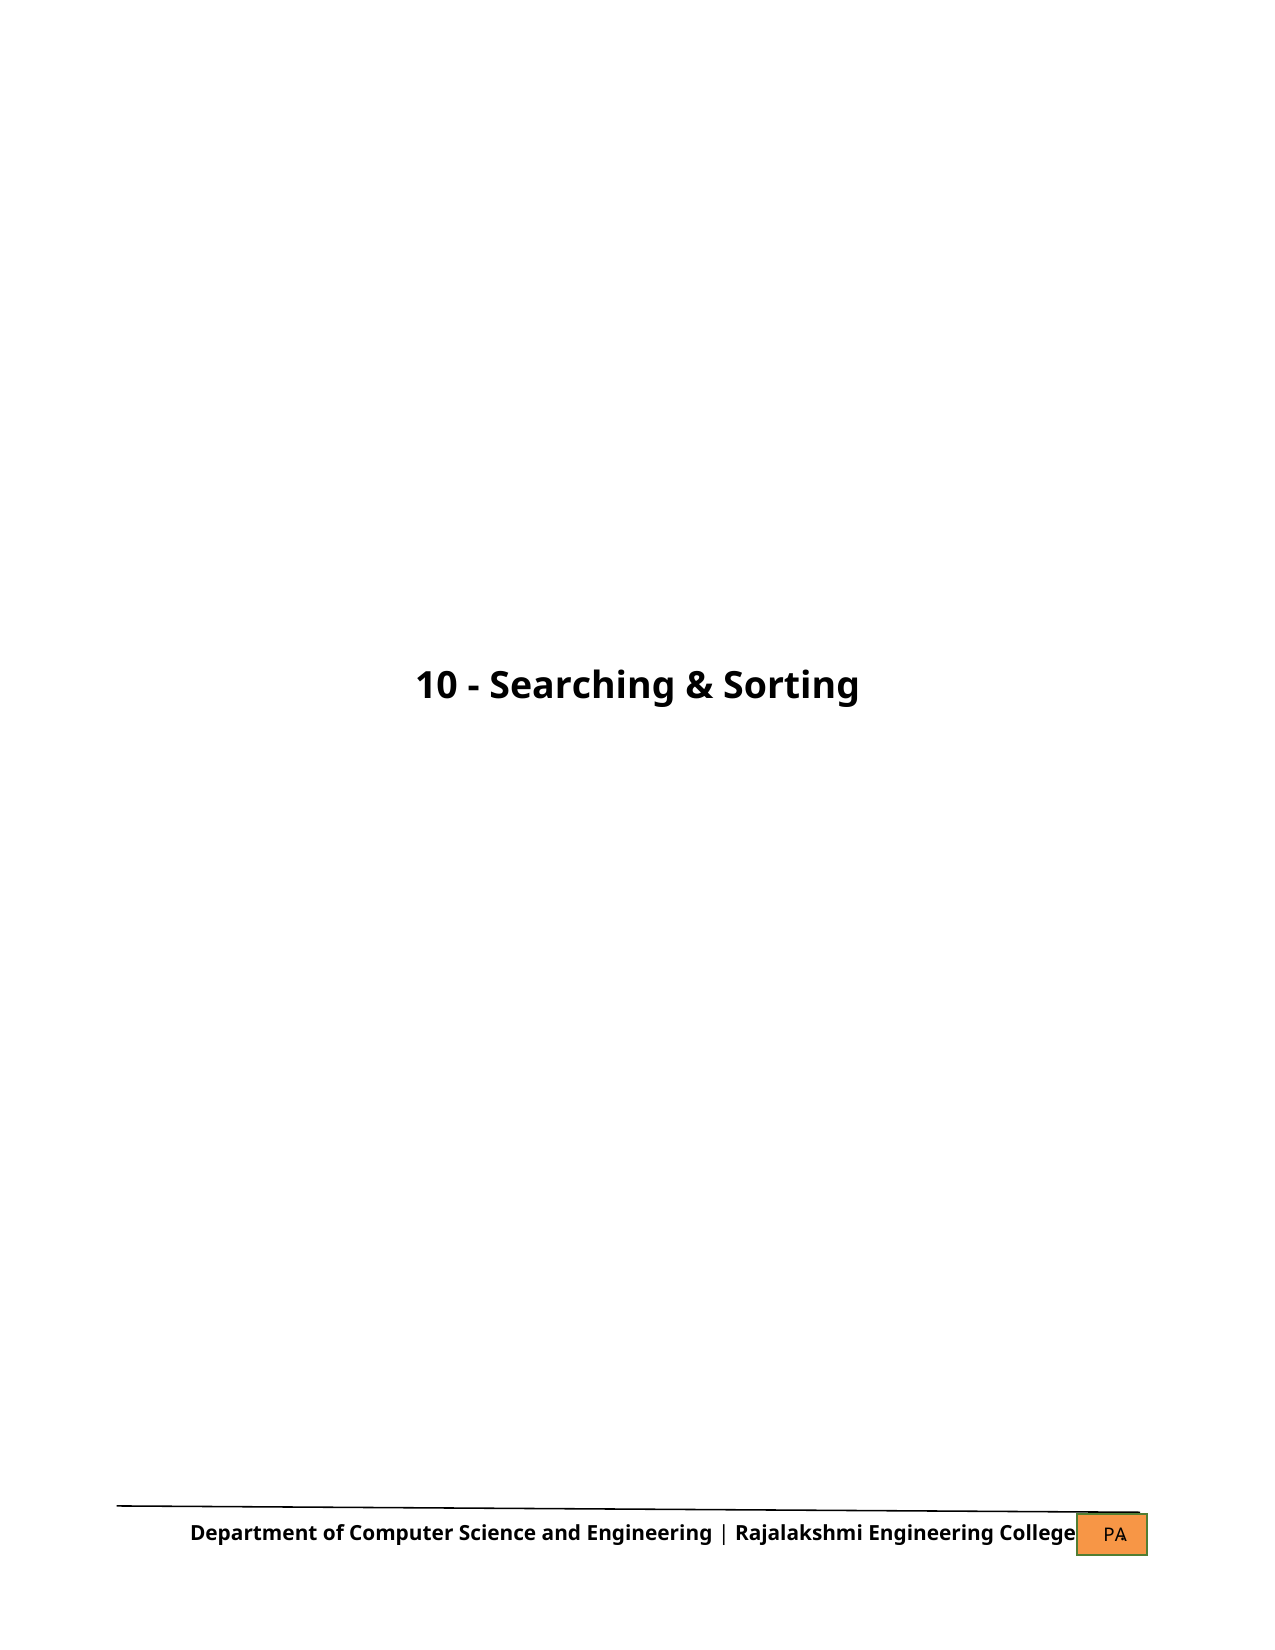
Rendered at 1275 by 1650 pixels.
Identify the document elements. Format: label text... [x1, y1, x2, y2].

text 10 - Searching & Sorting [150, 658, 1125, 709]
